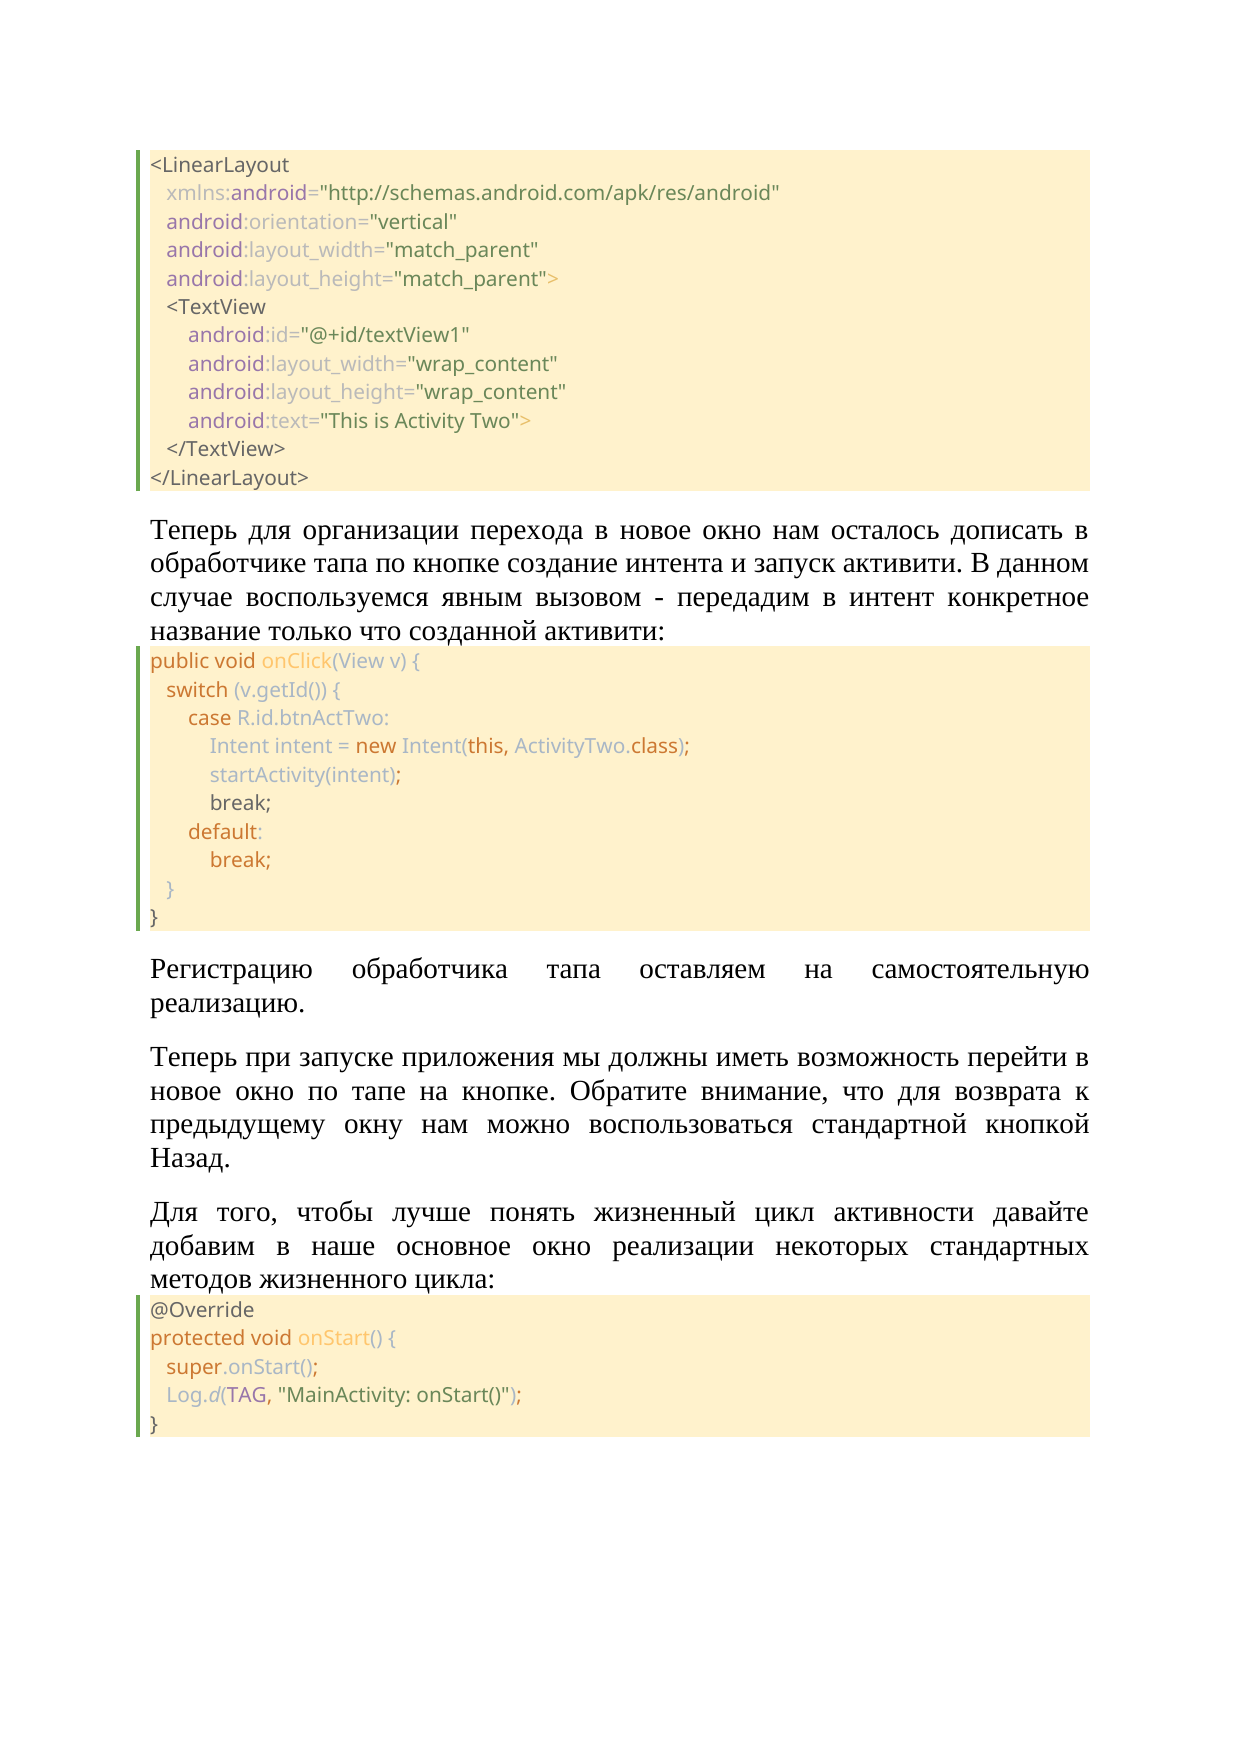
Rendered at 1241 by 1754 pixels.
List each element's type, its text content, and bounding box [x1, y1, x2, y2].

subtitle xmlns:android="http://schemas.android.com/apk/res/android" [150, 178, 1090, 207]
subtitle android:layout_width="wrap_content" [150, 349, 1090, 377]
subtitle Log.d(TAG, "MainActivity: onStart()"); [150, 1380, 1090, 1409]
subtitle android:layout_height="match_parent"> [150, 264, 1090, 292]
text Для того, чтобы лучше понять жизненный цикл активности давайте добавим в наше основное окно реализации некоторых стандартных методов жизненного цикла: [150, 1194, 1090, 1295]
subtitle <TextView [150, 292, 1090, 321]
subtitle super.onStart(); [150, 1352, 1090, 1380]
subtitle protected void onStart() { [150, 1323, 1090, 1352]
subtitle break; [150, 845, 1090, 874]
subtitle android:id="@+id/textView1" [150, 321, 1090, 349]
subtitle android:orientation="vertical" [150, 207, 1090, 235]
text Теперь для организации перехода в новое окно нам осталось дописать в обработчике тапа по кнопке создание интента и запуск активити. В данном случае воспользуемся явным вызовом - передадим в интент конкретное название только что созданной активити: [150, 512, 1090, 646]
subtitle android:text="This is Activity Two"> [150, 406, 1090, 434]
subtitle startActivity(intent); [150, 760, 1090, 788]
subtitle public void onClick(View v) { [150, 646, 1090, 675]
subtitle break; [150, 788, 1090, 817]
subtitle default: [150, 817, 1090, 845]
subtitle @Override [150, 1295, 1090, 1323]
subtitle android:layout_height="wrap_content" [150, 377, 1090, 406]
subtitle </TextView> [150, 434, 1090, 463]
subtitle Intent intent = new Intent(this, ActivityTwo.class); [150, 732, 1090, 760]
subtitle <LinearLayout [150, 150, 1090, 178]
text Теперь при запуске приложения мы должны иметь возможность перейти в новое окно по тапе на кнопке. Обратите внимание, что для возврата к предыдущему окну нам можно воспользоваться стандартной кнопкой Назад. [150, 1039, 1090, 1173]
subtitle } [150, 874, 1090, 902]
subtitle } [150, 902, 1090, 931]
subtitle switch (v.getId()) { [150, 675, 1090, 703]
text Регистрацию обработчика тапа оставляем на самостоятельную реализацию. [150, 951, 1090, 1018]
subtitle } [150, 1409, 1090, 1437]
subtitle android:layout_width="match_parent" [150, 235, 1090, 264]
subtitle case R.id.btnActTwo: [150, 703, 1090, 732]
subtitle </LinearLayout> [150, 463, 1090, 491]
